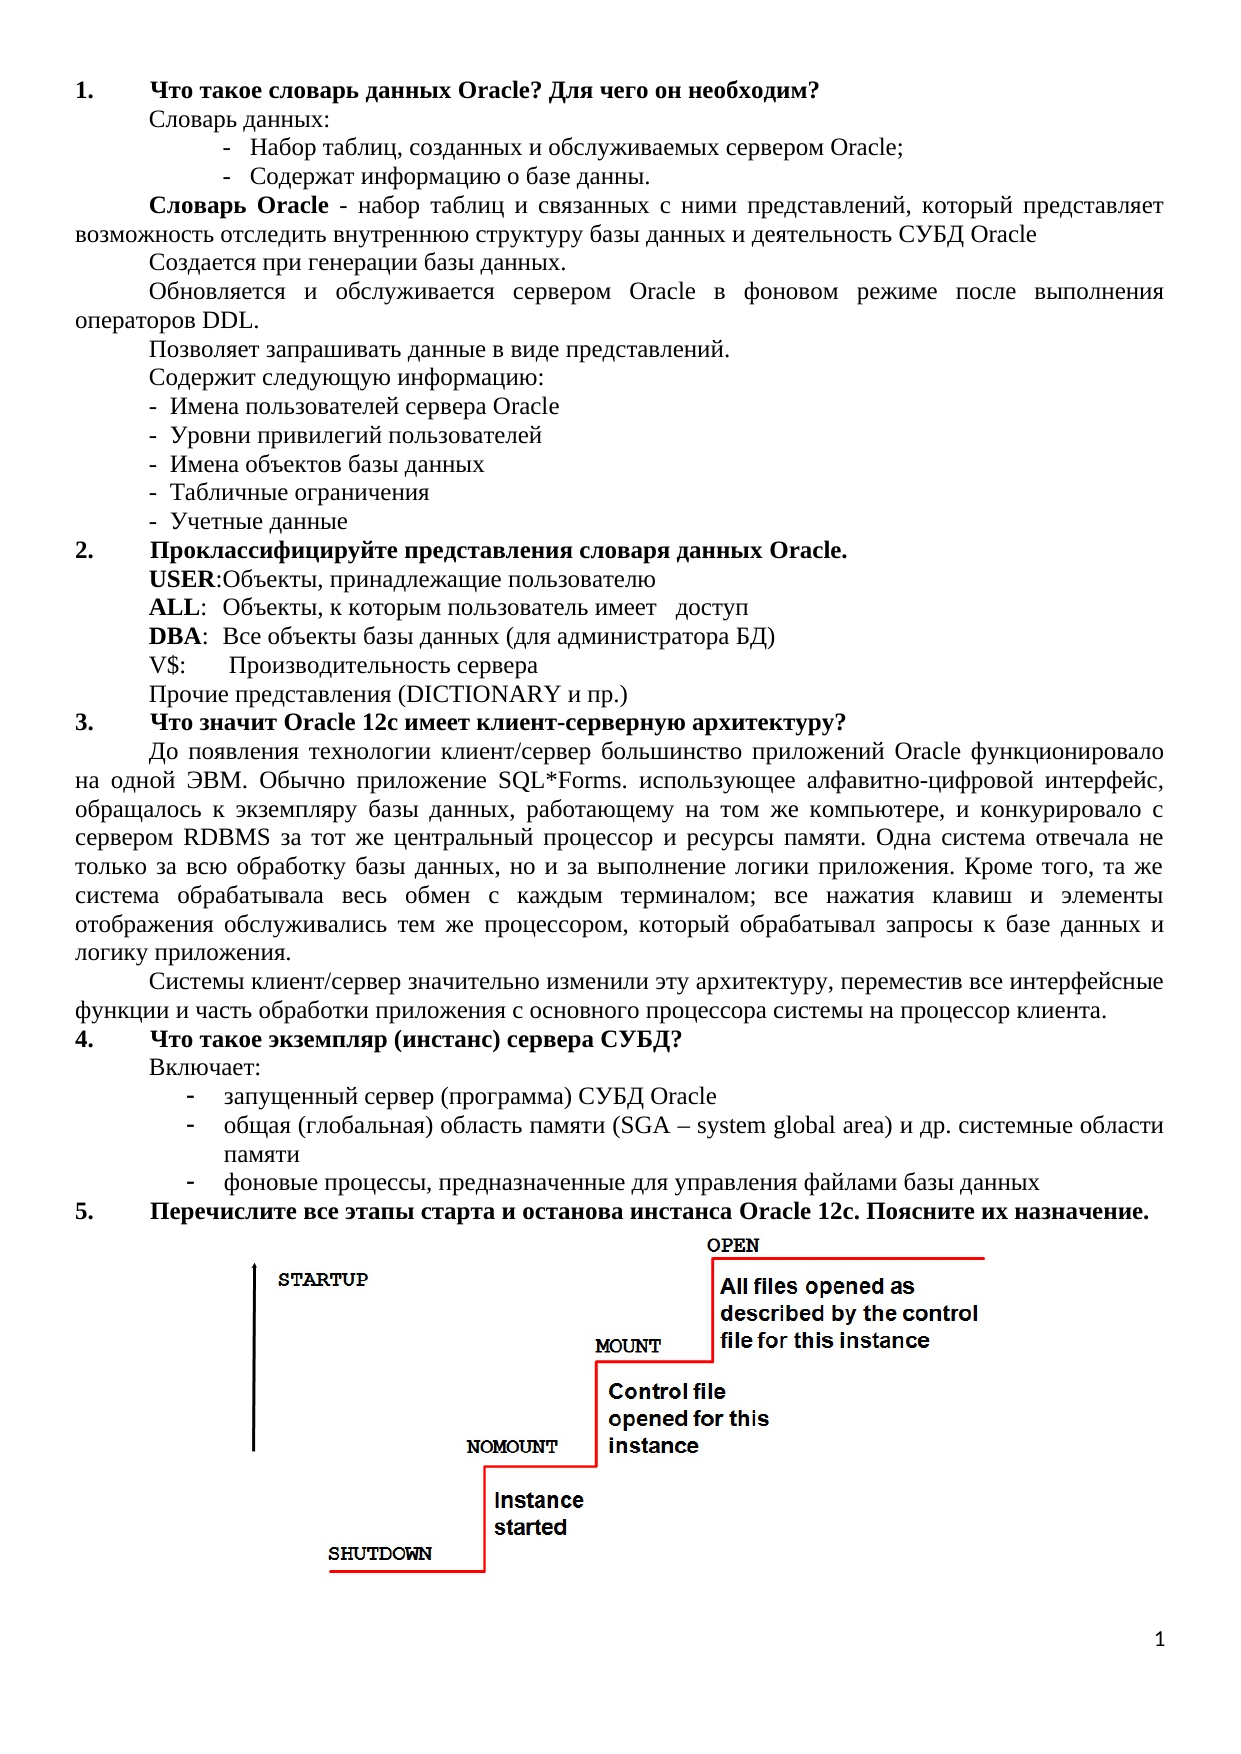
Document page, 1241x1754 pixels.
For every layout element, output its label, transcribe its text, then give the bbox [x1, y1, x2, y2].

text DBA: Все объекты базы данных (для администратора БД) [149, 621, 1165, 650]
list Проклассифицируйте представления словаря данных Oracle. [75, 535, 1165, 564]
text Системы клиент/сервер значительно изменили эту архитектуру, переместив все интерфейсные функции и часть обработки приложения с основного процессора системы на процессор клиента. [75, 966, 1165, 1024]
text Прочие представления (DICTIONARY и пр.) [149, 679, 1165, 707]
text Включает: [149, 1052, 1165, 1081]
list Что такое словарь данных Oracle? Для чего он необходим? [75, 75, 1165, 104]
text Словарь Oracle - набор таблиц и связанных с ними представлений, который представляет возможность отследить внутреннюю структуру базы данных и деятельность СУБД Oracle [75, 190, 1165, 247]
text - Табличные ограничения [75, 477, 1165, 506]
list Что значит Oracle 12c имеет клиент-серверную архитектуру? [75, 707, 1165, 736]
text Обновляется и обслуживается сервером Oracle в фоновом режиме после выполнения операторов DDL. [75, 276, 1165, 334]
text USER: Объекты, принадлежащие пользователю [149, 564, 1165, 592]
text - Содержат информацию о базе данны. [149, 161, 1165, 190]
text ALL: Объекты, к которым пользователь имеет доступ [149, 592, 1165, 621]
text - Уровни привилегий пользователей [75, 420, 1165, 449]
text Позволяет запрашивать данные в виде представлений. [75, 334, 1165, 362]
picture [243, 1225, 997, 1594]
text - Учетные данные [75, 506, 1165, 535]
text Создается при генерации базы данных. [75, 247, 1165, 276]
list общая (глобальная) область памяти (SGA – system global area) и др. системные области памяти [186, 1110, 1165, 1167]
list Перечислите все этапы старта и останова инстанса Oracle 12c. Поясните их назначение. [75, 1196, 1165, 1225]
text V$: Производительность сервера [149, 650, 1165, 679]
list запущенный сервер (программа) СУБД Oracle [186, 1081, 1165, 1110]
text - Набор таблиц, созданных и обслуживаемых сервером Oracle; [149, 132, 1165, 161]
list фоновые процессы, предназначенные для управления файлами базы данных [186, 1167, 1165, 1196]
list Что такое экземпляр (инстанс) сервера СУБД? [75, 1024, 1165, 1052]
text Словарь данных: [149, 104, 1165, 132]
text До появления технологии клиент/сервер большинство приложений Oracle функционировало на одной ЭВМ. Обычно приложение SQL*Forms. использующее алфавитно-цифровой интерфейс, обращалось к экземпляру базы данных, работающему на том же компьютере, и конкурировало с сервером RDBMS за тот же центральный процессор и ресурсы памяти. Одна система отвечала не только за всю обработку базы данных, но и за выполнение логики приложения. Кроме того, та же система обрабатывала весь обмен с каждым терминалом; все нажатия клавиш и элементы отображения обслуживались тем же процессором, который обрабатывал запросы к базе данных и логику приложения. [75, 736, 1165, 966]
text - Имена объектов базы данных [75, 449, 1165, 477]
text - Имена пользователей сервера Oracle [75, 391, 1165, 420]
text Содержит следующую информацию: [75, 362, 1165, 391]
